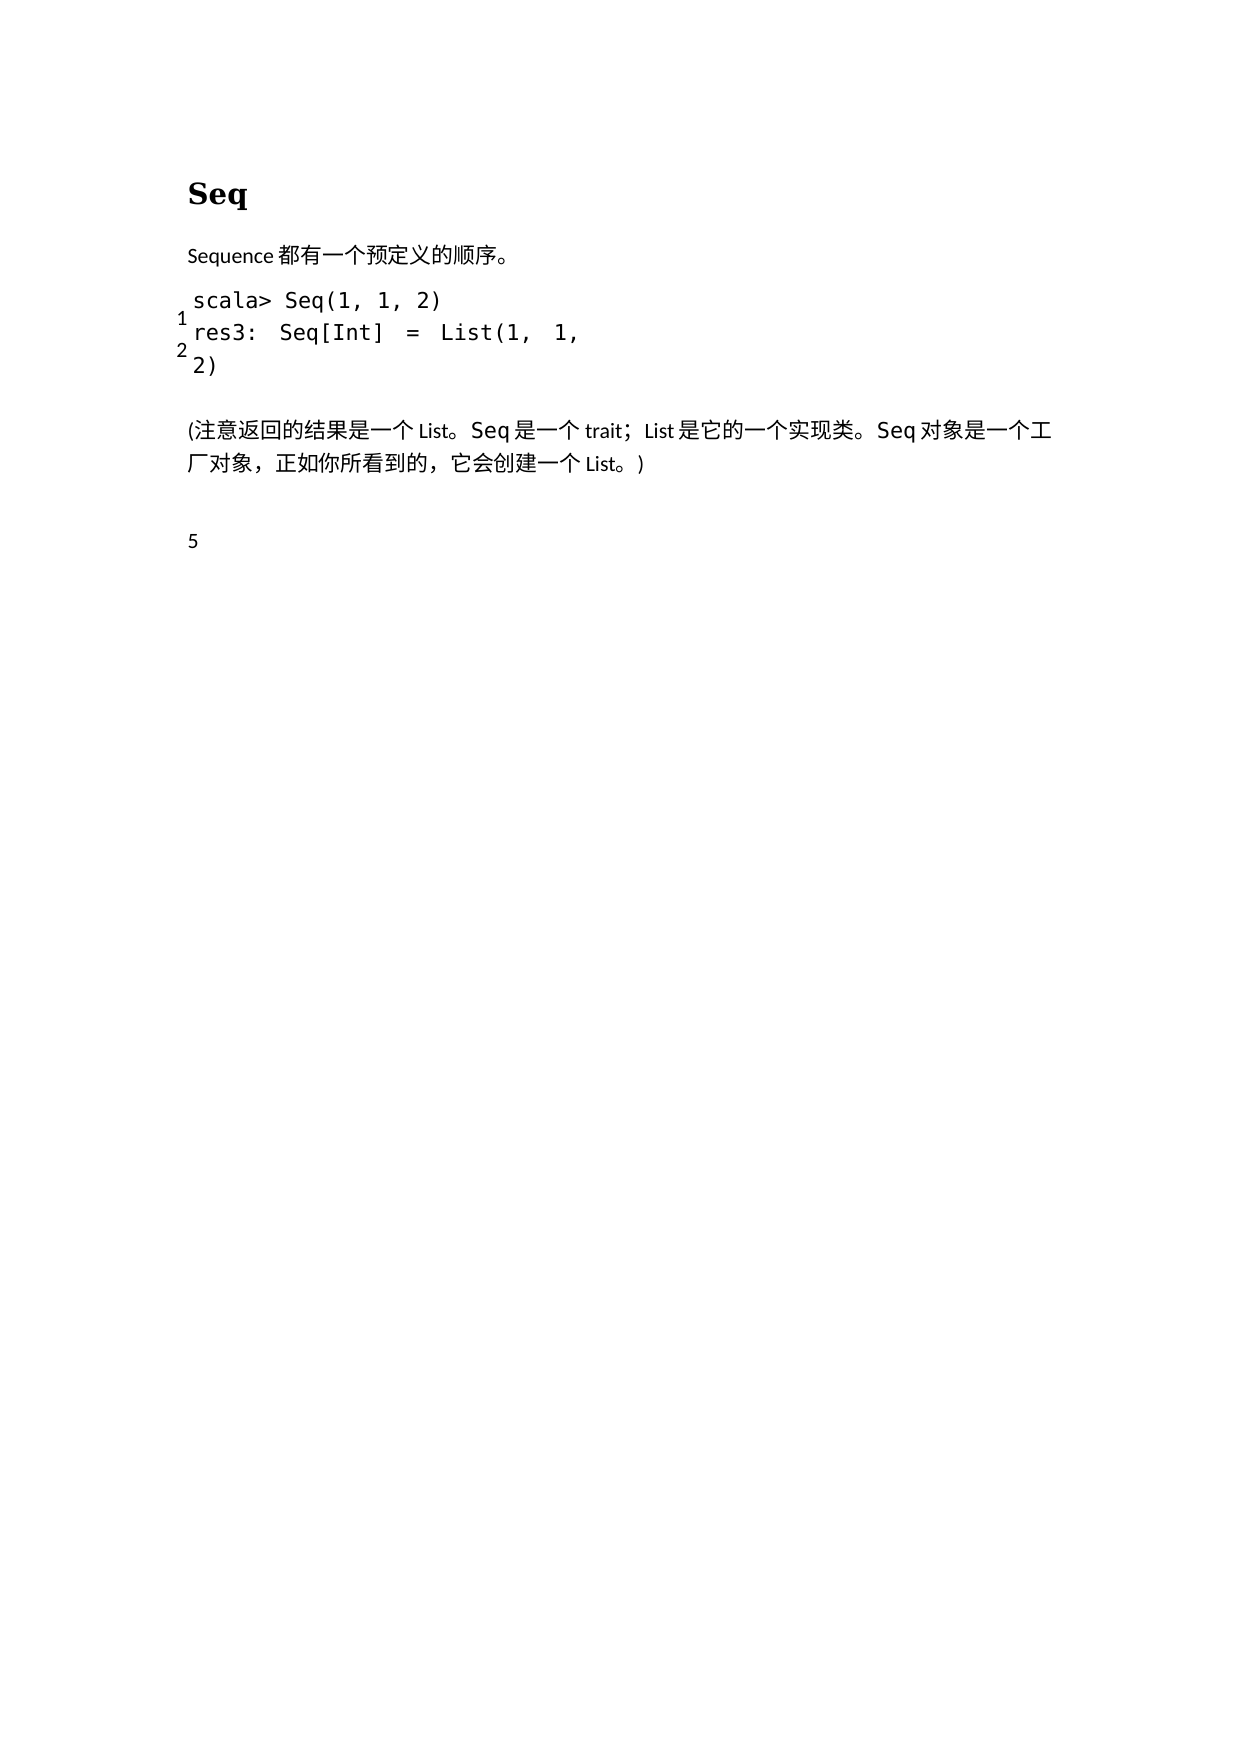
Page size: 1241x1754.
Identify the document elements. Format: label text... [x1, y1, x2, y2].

text Seq [187, 162, 1053, 227]
text (注意返回的结果是一个List。Seq是一个trait；List是它的一个实现类。Seq对象是一个工厂对象，正如你所看到的，它会创建一个List。) [187, 414, 1053, 479]
table_header scala> Seq(1, 1, 2) res3: Seq[Int] = List(1, 1, 2) [193, 285, 580, 382]
table_header 1 2 [176, 285, 192, 382]
text Sequence都有一个预定义的顺序。 [187, 239, 1053, 272]
